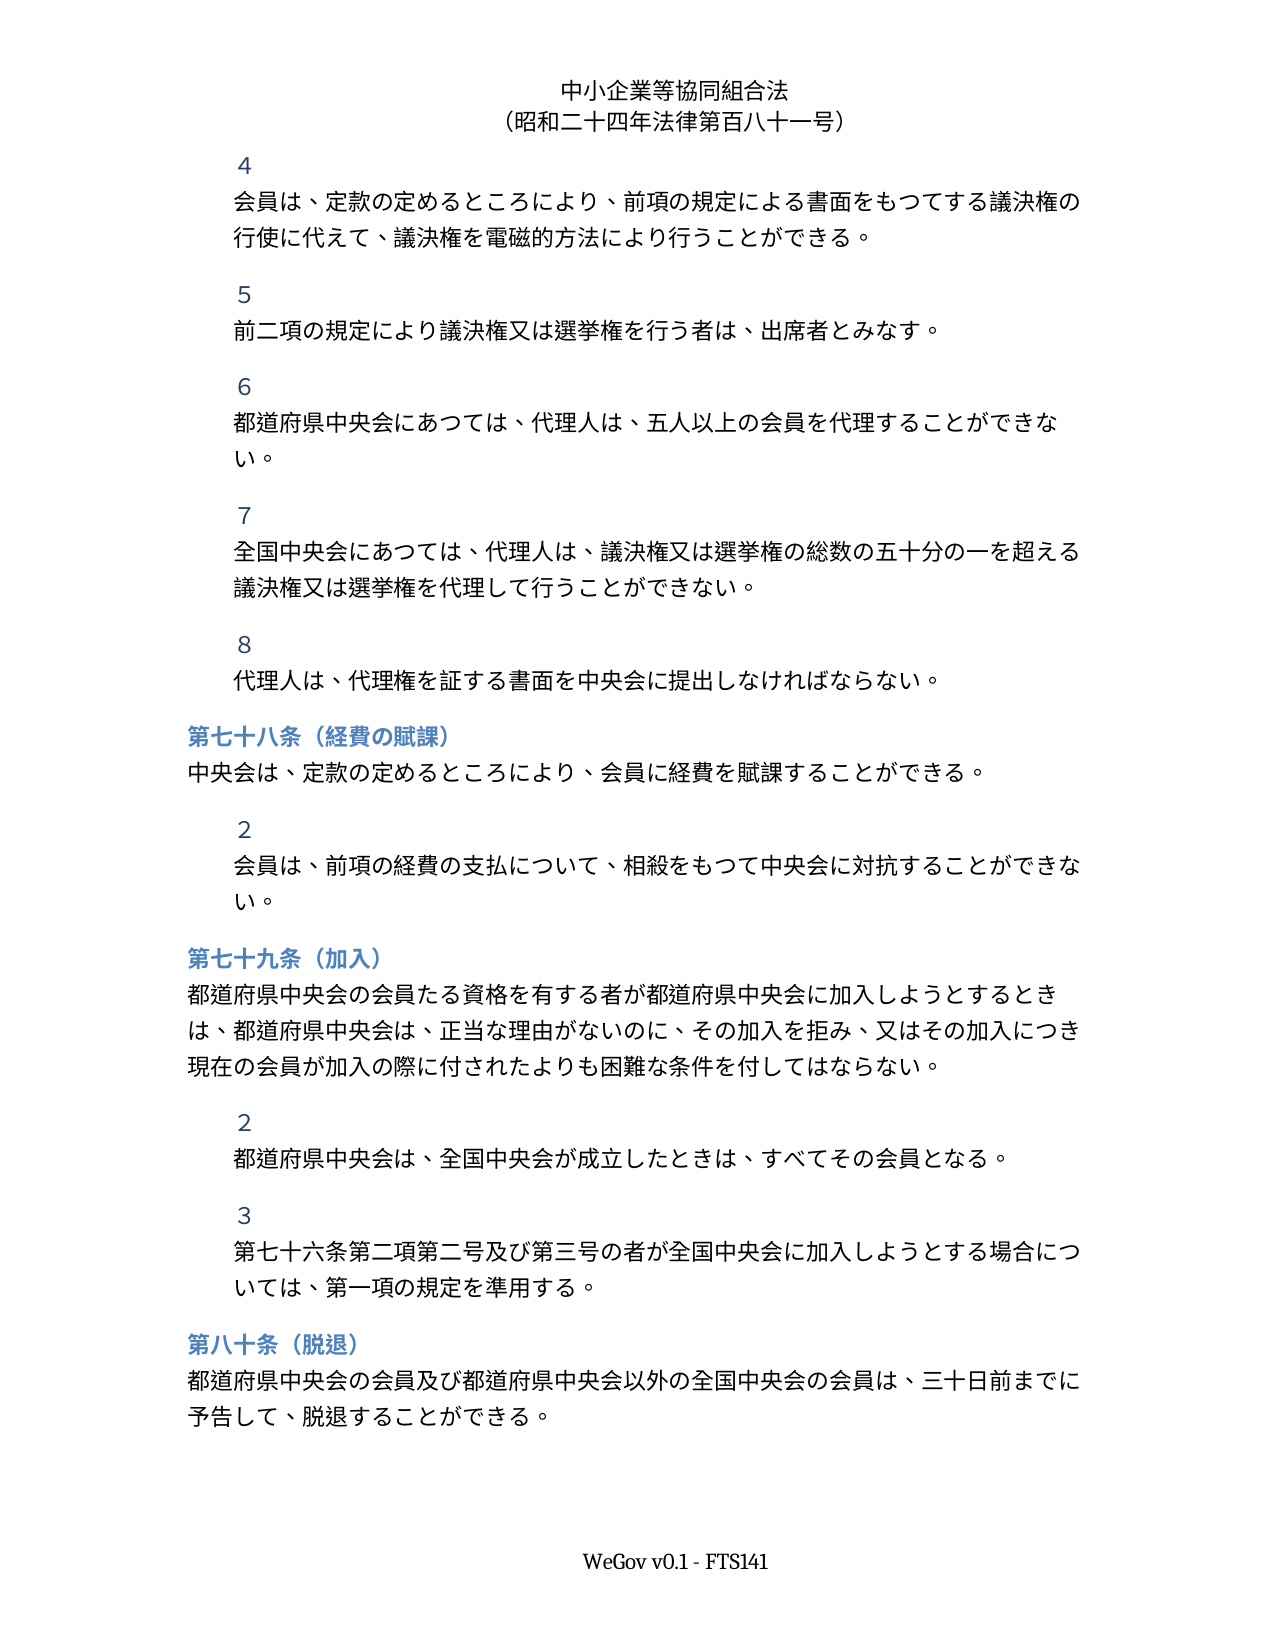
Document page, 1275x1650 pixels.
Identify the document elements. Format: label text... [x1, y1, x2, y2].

text 都道府県中央会にあつては、代理人は、五人以上の会員を代理することができない。 [233, 407, 1087, 474]
subtitle ８ [233, 629, 1087, 660]
subtitle ２ [233, 814, 1087, 845]
text 都道府県中央会は、全国中央会が成立したときは、すべてその会員となる。 [233, 1143, 1087, 1174]
subtitle 第八十条（脱退） [187, 1329, 1087, 1360]
subtitle ５ [233, 279, 1087, 310]
text 代理人は、代理権を証する書面を中央会に提出しなければならない。 [233, 664, 1087, 696]
text 全国中央会にあつては、代理人は、議決権又は選挙権の総数の五十分の一を超える議決権又は選挙権を代理して行うことができない。 [233, 536, 1087, 603]
text 前二項の規定により議決権又は選挙権を行う者は、出席者とみなす。 [233, 314, 1087, 346]
subtitle ３ [233, 1200, 1087, 1231]
text 会員は、前項の経費の支払について、相殺をもつて中央会に対抗することができない。 [233, 850, 1087, 917]
text 中央会は、定款の定めるところにより、会員に経費を賦課することができる。 [187, 757, 1087, 788]
text 会員は、定款の定めるところにより、前項の規定による書面をもつてする議決権の行使に代えて、議決権を電磁的方法により行うことができる。 [233, 186, 1087, 253]
text 都道府県中央会の会員たる資格を有する者が都道府県中央会に加入しようとするときは、都道府県中央会は、正当な理由がないのに、その加入を拒み、又はその加入につき現在の会員が加入の際に付されたよりも困難な条件を付してはならない。 [187, 979, 1087, 1082]
subtitle ２ [233, 1107, 1087, 1138]
text 都道府県中央会の会員及び都道府県中央会以外の全国中央会の会員は、三十日前までに予告して、脱退することができる。 [187, 1364, 1087, 1432]
subtitle ６ [233, 371, 1087, 403]
subtitle ４ [233, 150, 1087, 181]
subtitle 第七十八条（経費の賦課） [187, 721, 1087, 753]
text 第七十六条第二項第二号及び第三号の者が全国中央会に加入しようとする場合については、第一項の規定を準用する。 [233, 1236, 1087, 1303]
subtitle ７ [233, 500, 1087, 531]
subtitle 第七十九条（加入） [187, 943, 1087, 974]
